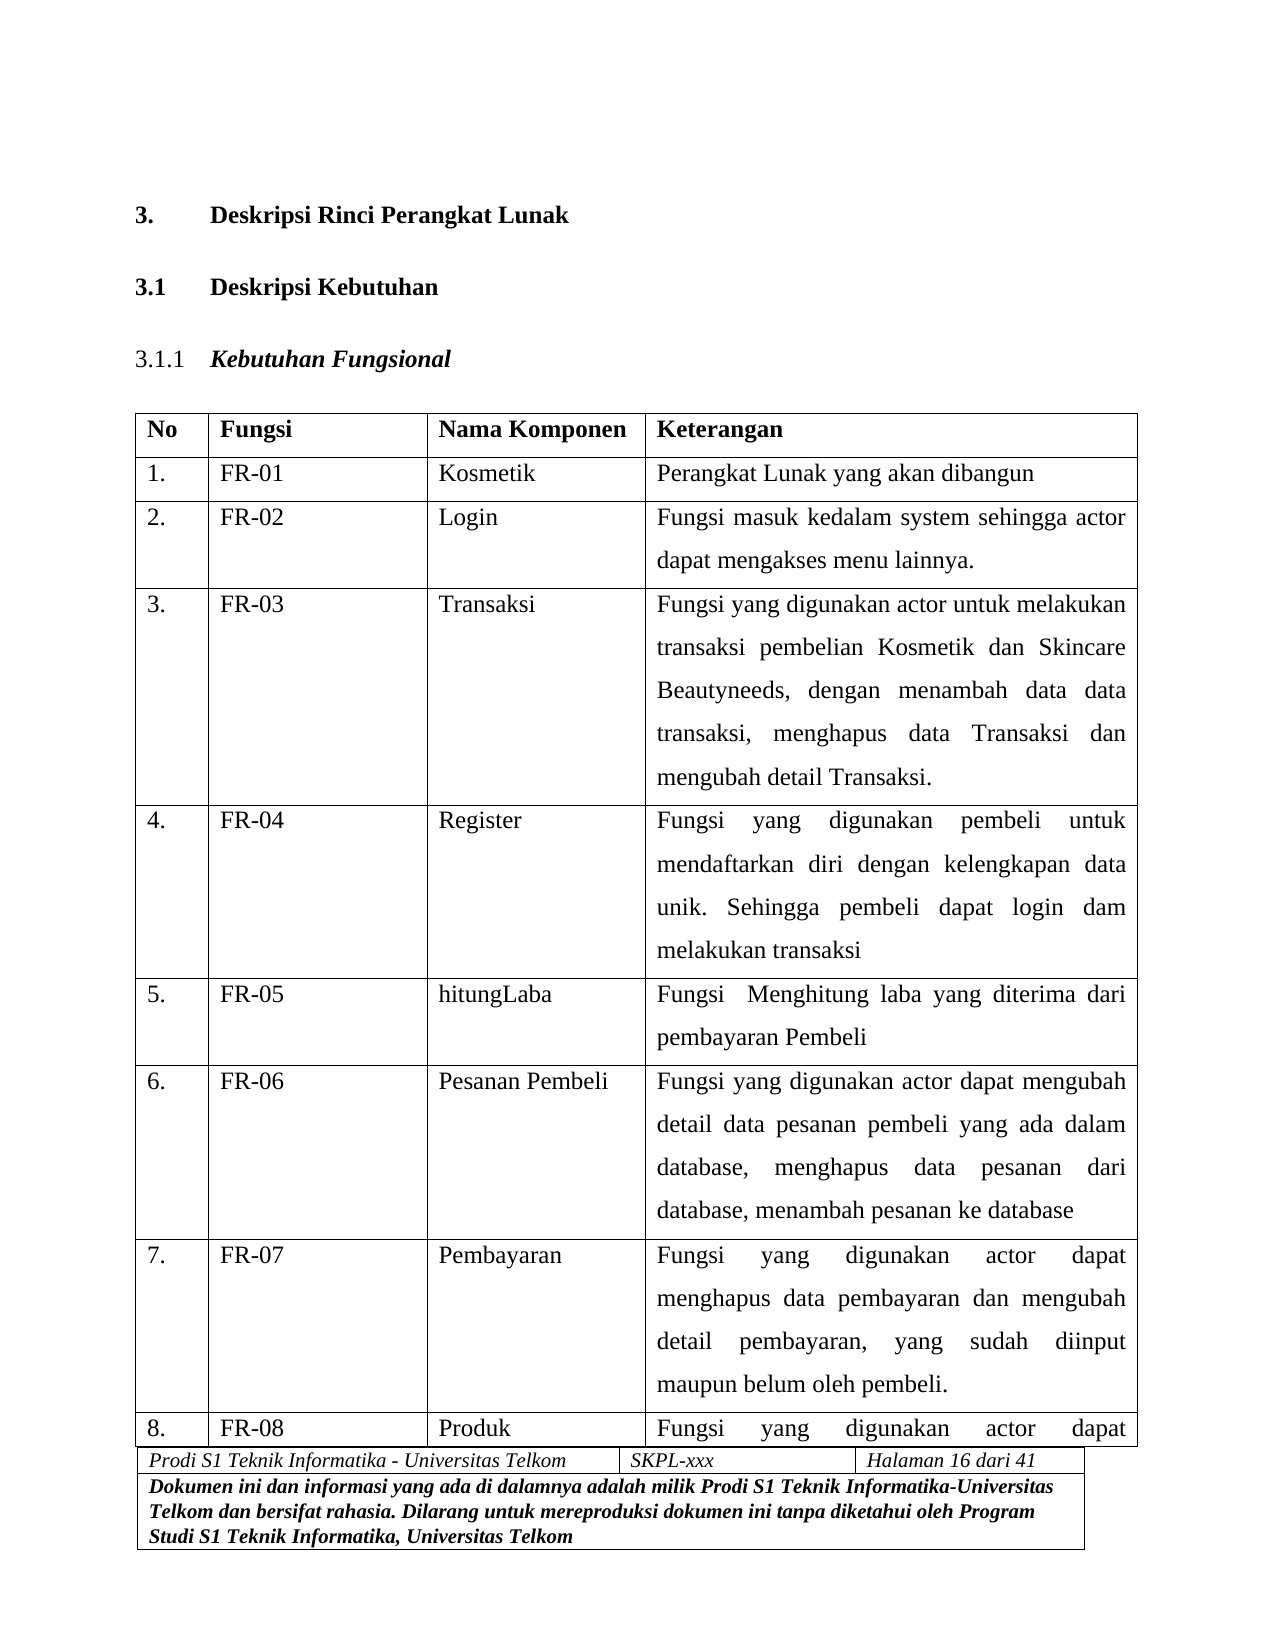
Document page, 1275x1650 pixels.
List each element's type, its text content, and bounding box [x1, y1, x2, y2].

table_cell FR-06 [209, 1066, 427, 1239]
table_cell Fungsi Menghitung laba yang diterima dari pembayaran Pembeli [646, 979, 1137, 1065]
table_cell Pesanan Pembeli [428, 1066, 645, 1239]
table_cell Fungsi yang digunakan actor dapat menghapus data pembayaran dan mengubah detail pembayaran, yang sudah diinput maupun belum oleh pembeli. [646, 1240, 1137, 1412]
table_cell Register [428, 806, 645, 978]
table_cell Kosmetik [428, 458, 645, 501]
table_header No [136, 414, 208, 457]
table_cell Perangkat Lunak yang akan dibangun [646, 458, 1137, 501]
table_cell FR-01 [209, 458, 427, 501]
table_header Nama Komponen [428, 414, 645, 457]
table_cell 1. [136, 458, 208, 501]
subtitle Deskripsi Kebutuhan [135, 272, 1140, 301]
table_cell 7. [136, 1240, 208, 1412]
table_cell FR-07 [209, 1240, 427, 1412]
table_cell 4. [136, 806, 208, 978]
table_cell 6. [136, 1066, 208, 1239]
table_cell FR-04 [209, 806, 427, 978]
table_cell 8. [136, 1413, 208, 1446]
table_cell FR-05 [209, 979, 427, 1065]
table_cell Fungsi masuk kedalam system sehingga actor dapat mengakses menu lainnya. [646, 502, 1137, 588]
table_cell Login [428, 502, 645, 588]
table_cell 3. [136, 589, 208, 804]
table_cell FR-08 [209, 1413, 427, 1446]
table_cell FR-02 [209, 502, 427, 588]
table_cell Pembayaran [428, 1240, 645, 1412]
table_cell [646, 1413, 1137, 1446]
table_cell hitungLaba [428, 979, 645, 1065]
subtitle Kebutuhan Fungsional [135, 344, 1140, 373]
table_cell 5. [136, 979, 208, 1065]
subtitle Deskripsi Rinci Perangkat Lunak [135, 200, 1140, 229]
table_cell FR-03 [209, 589, 427, 804]
table_header Fungsi [209, 414, 427, 457]
table_cell Transaksi [428, 589, 645, 804]
table_cell Produk [428, 1413, 645, 1446]
table_header Keterangan [646, 414, 1137, 457]
table_cell Fungsi yang digunakan pembeli untuk mendaftarkan diri dengan kelengkapan data unik. Sehingga pembeli dapat login dam melakukan transaksi [646, 806, 1137, 978]
table_cell Fungsi yang digunakan actor dapat mengubah detail data pesanan pembeli yang ada dalam database, menghapus data pesanan dari database, menambah pesanan ke database [646, 1066, 1137, 1239]
table_cell 2. [136, 502, 208, 588]
table_cell Fungsi yang digunakan actor untuk melakukan transaksi pembelian Kosmetik dan Skincare Beautyneeds, dengan menambah data data transaksi, menghapus data Transaksi dan mengubah detail Transaksi. [646, 589, 1137, 804]
